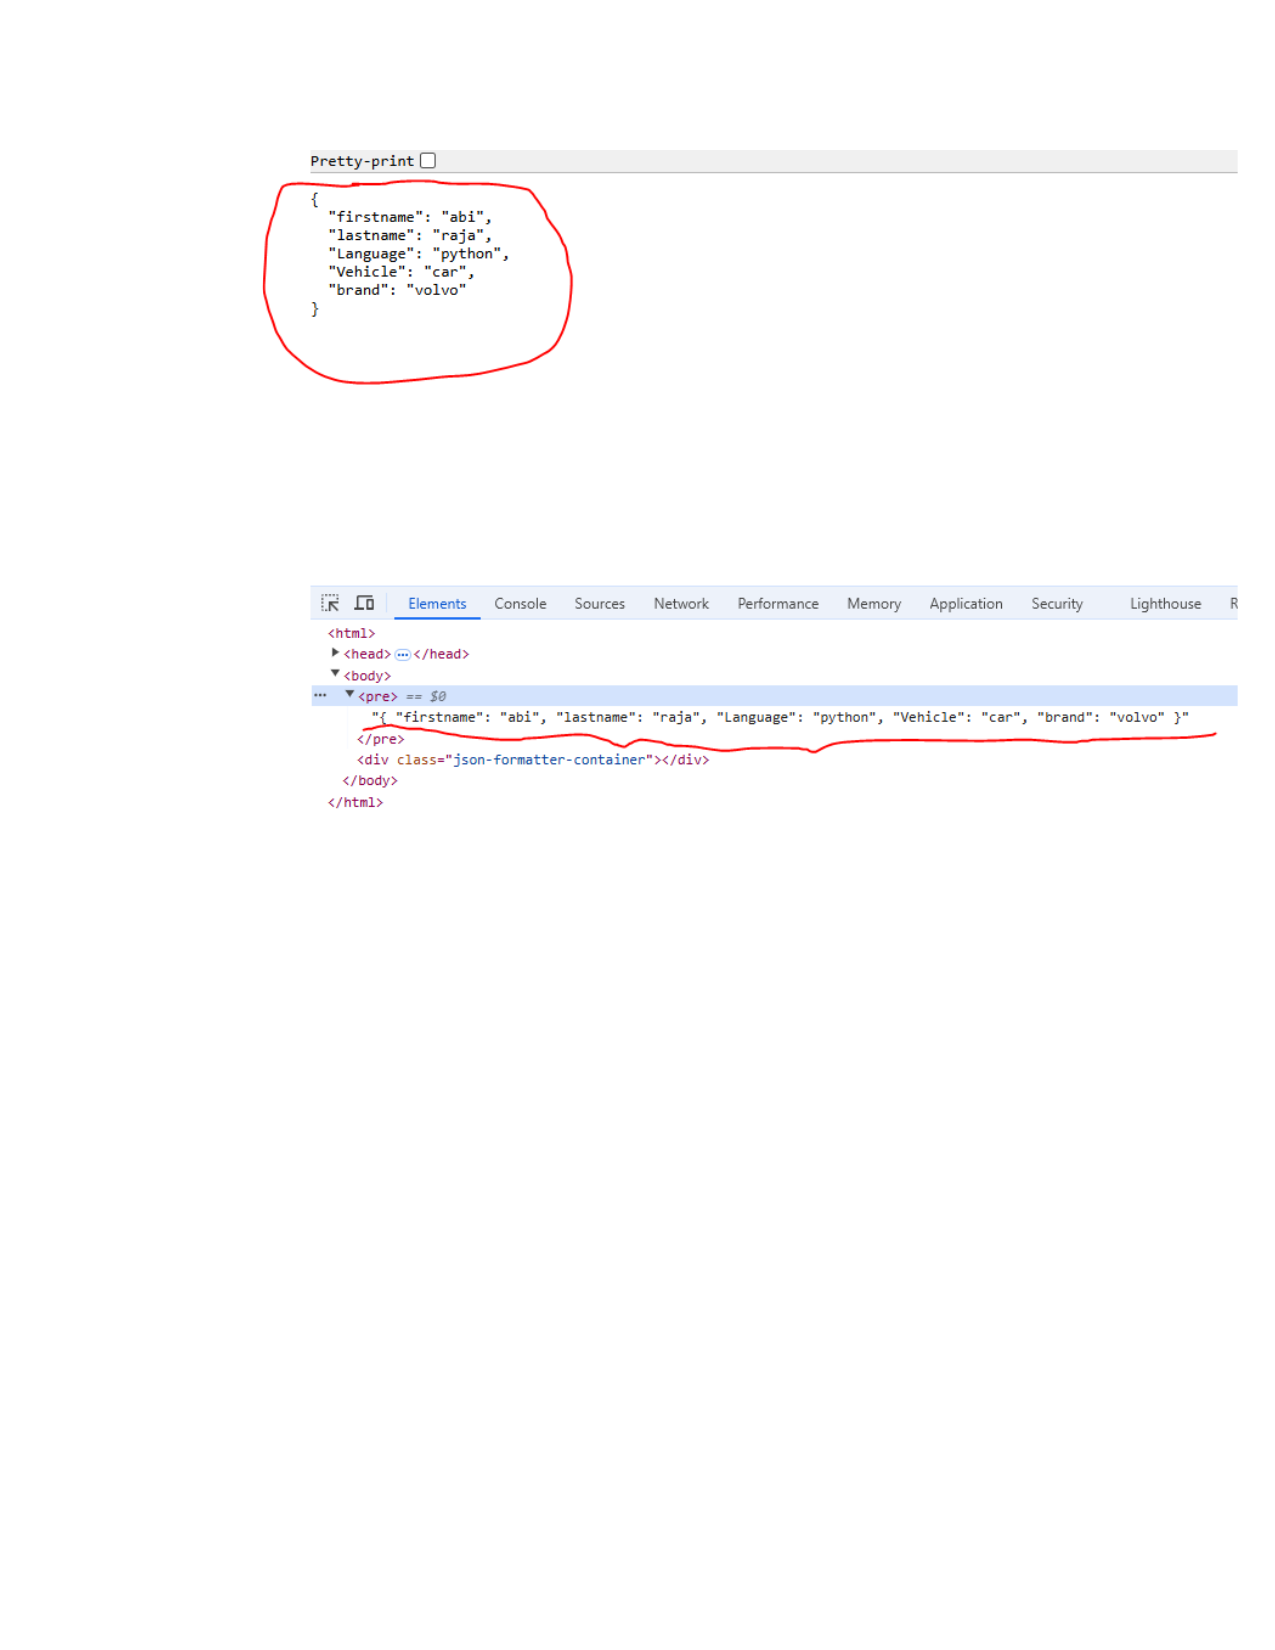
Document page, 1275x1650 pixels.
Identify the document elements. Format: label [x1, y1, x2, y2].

picture [262, 150, 1238, 846]
